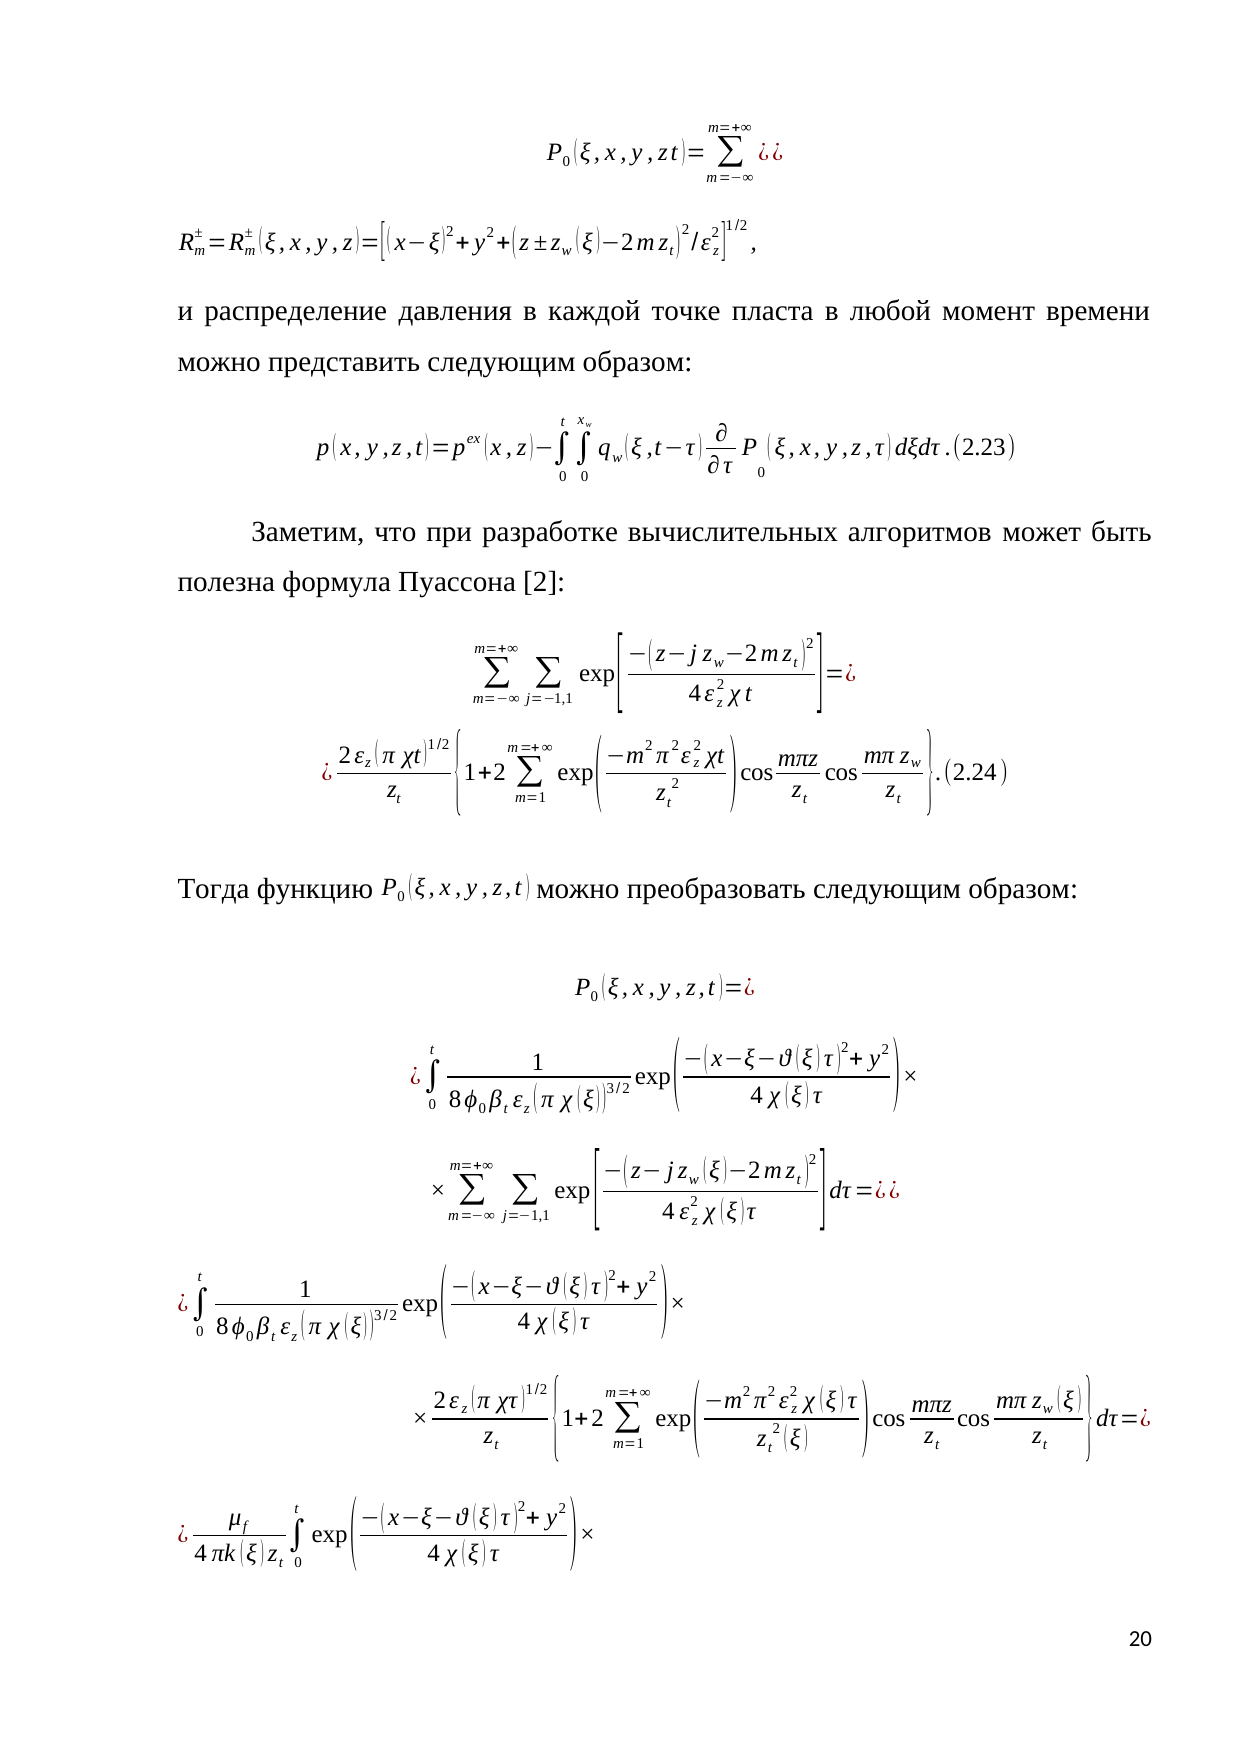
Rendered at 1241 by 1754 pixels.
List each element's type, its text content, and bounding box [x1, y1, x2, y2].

text и распределение давления в каждой точке пласта в любой момент времени можно представить следующим образом: [177, 293, 1152, 377]
text Тогда функцию можно преобразовать следующим образом: [177, 872, 1152, 905]
text Заметим, что при разработке вычислительных алгоритмов может быть полезна формула Пуассона [2]: [177, 514, 1152, 598]
